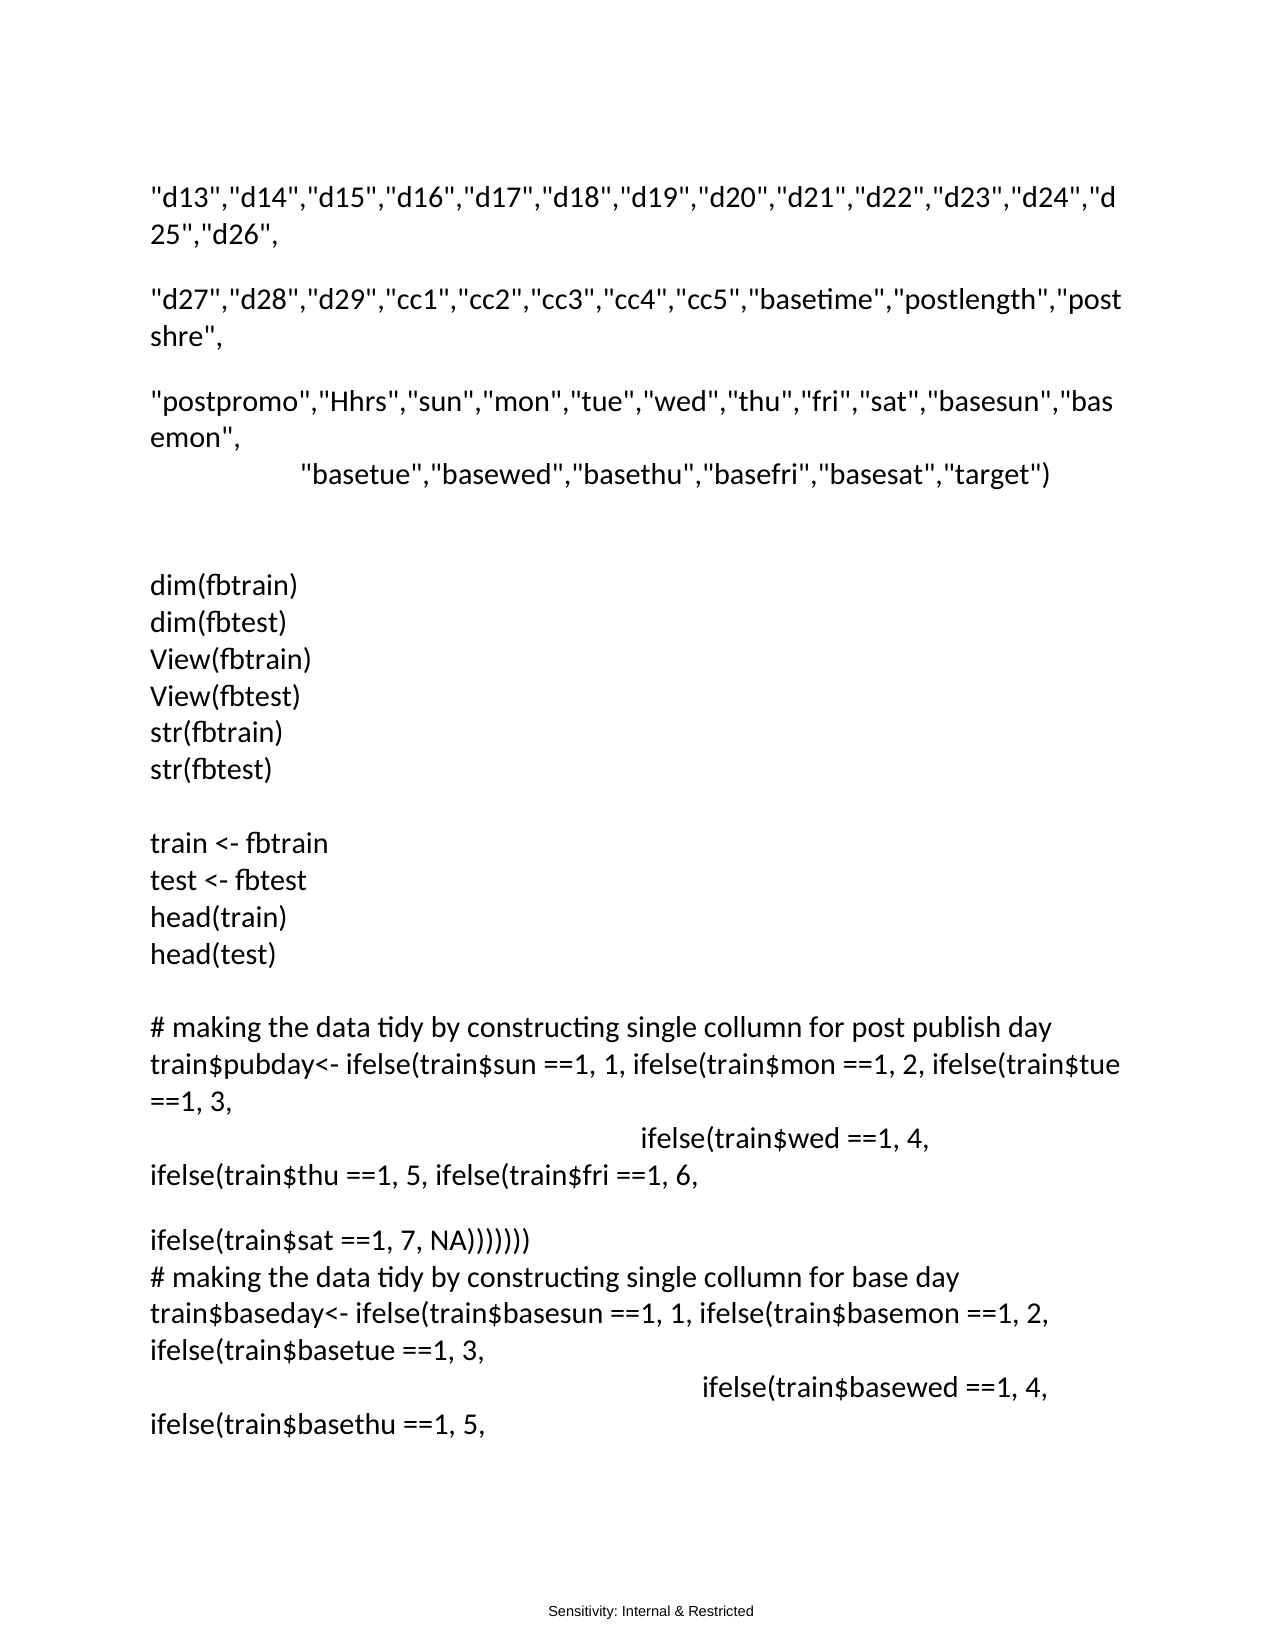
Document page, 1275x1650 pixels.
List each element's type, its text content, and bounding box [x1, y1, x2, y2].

text "postpromo","Hhrs","sun","mon","tue","wed","thu","fri","sat","basesun","basemon", [150, 353, 1125, 455]
text dim(fbtrain) [150, 566, 1125, 603]
text str(fbtest) [150, 750, 1125, 787]
text "d13","d14","d15","d16","d17","d18","d19","d20","d21","d22","d23","d24","d25","d26", [150, 150, 1125, 252]
text ifelse(train$wed ==1, 4, ifelse(train$thu ==1, 5, ifelse(train$fri ==1, 6, [150, 1119, 1125, 1193]
text str(fbtrain) [150, 713, 1125, 750]
text ifelse(train$sat ==1, 7, NA))))))) [150, 1193, 1125, 1258]
text head(test) [150, 935, 1125, 972]
text # making the data tidy by constructing single collumn for post publish day [150, 1008, 1125, 1045]
text "basetue","basewed","basethu","basefri","basesat","target") [150, 455, 1125, 492]
text train$baseday<- ifelse(train$basesun ==1, 1, ifelse(train$basemon ==1, 2, ifelse(train$basetue ==1, 3, [150, 1294, 1125, 1368]
text dim(fbtest) [150, 603, 1125, 640]
text train$pubday<- ifelse(train$sun ==1, 1, ifelse(train$mon ==1, 2, ifelse(train$tue ==1, 3, [150, 1045, 1125, 1119]
text View(fbtrain) [150, 640, 1125, 677]
text ifelse(train$basewed ==1, 4, ifelse(train$basethu ==1, 5, [150, 1368, 1125, 1442]
text test <- fbtest [150, 861, 1125, 898]
text train <- fbtrain [150, 824, 1125, 861]
text head(train) [150, 898, 1125, 935]
text "d27","d28","d29","cc1","cc2","cc3","cc4","cc5","basetime","postlength","postshre", [150, 252, 1125, 353]
text View(fbtest) [150, 677, 1125, 713]
text # making the data tidy by constructing single collumn for base day [150, 1258, 1125, 1294]
